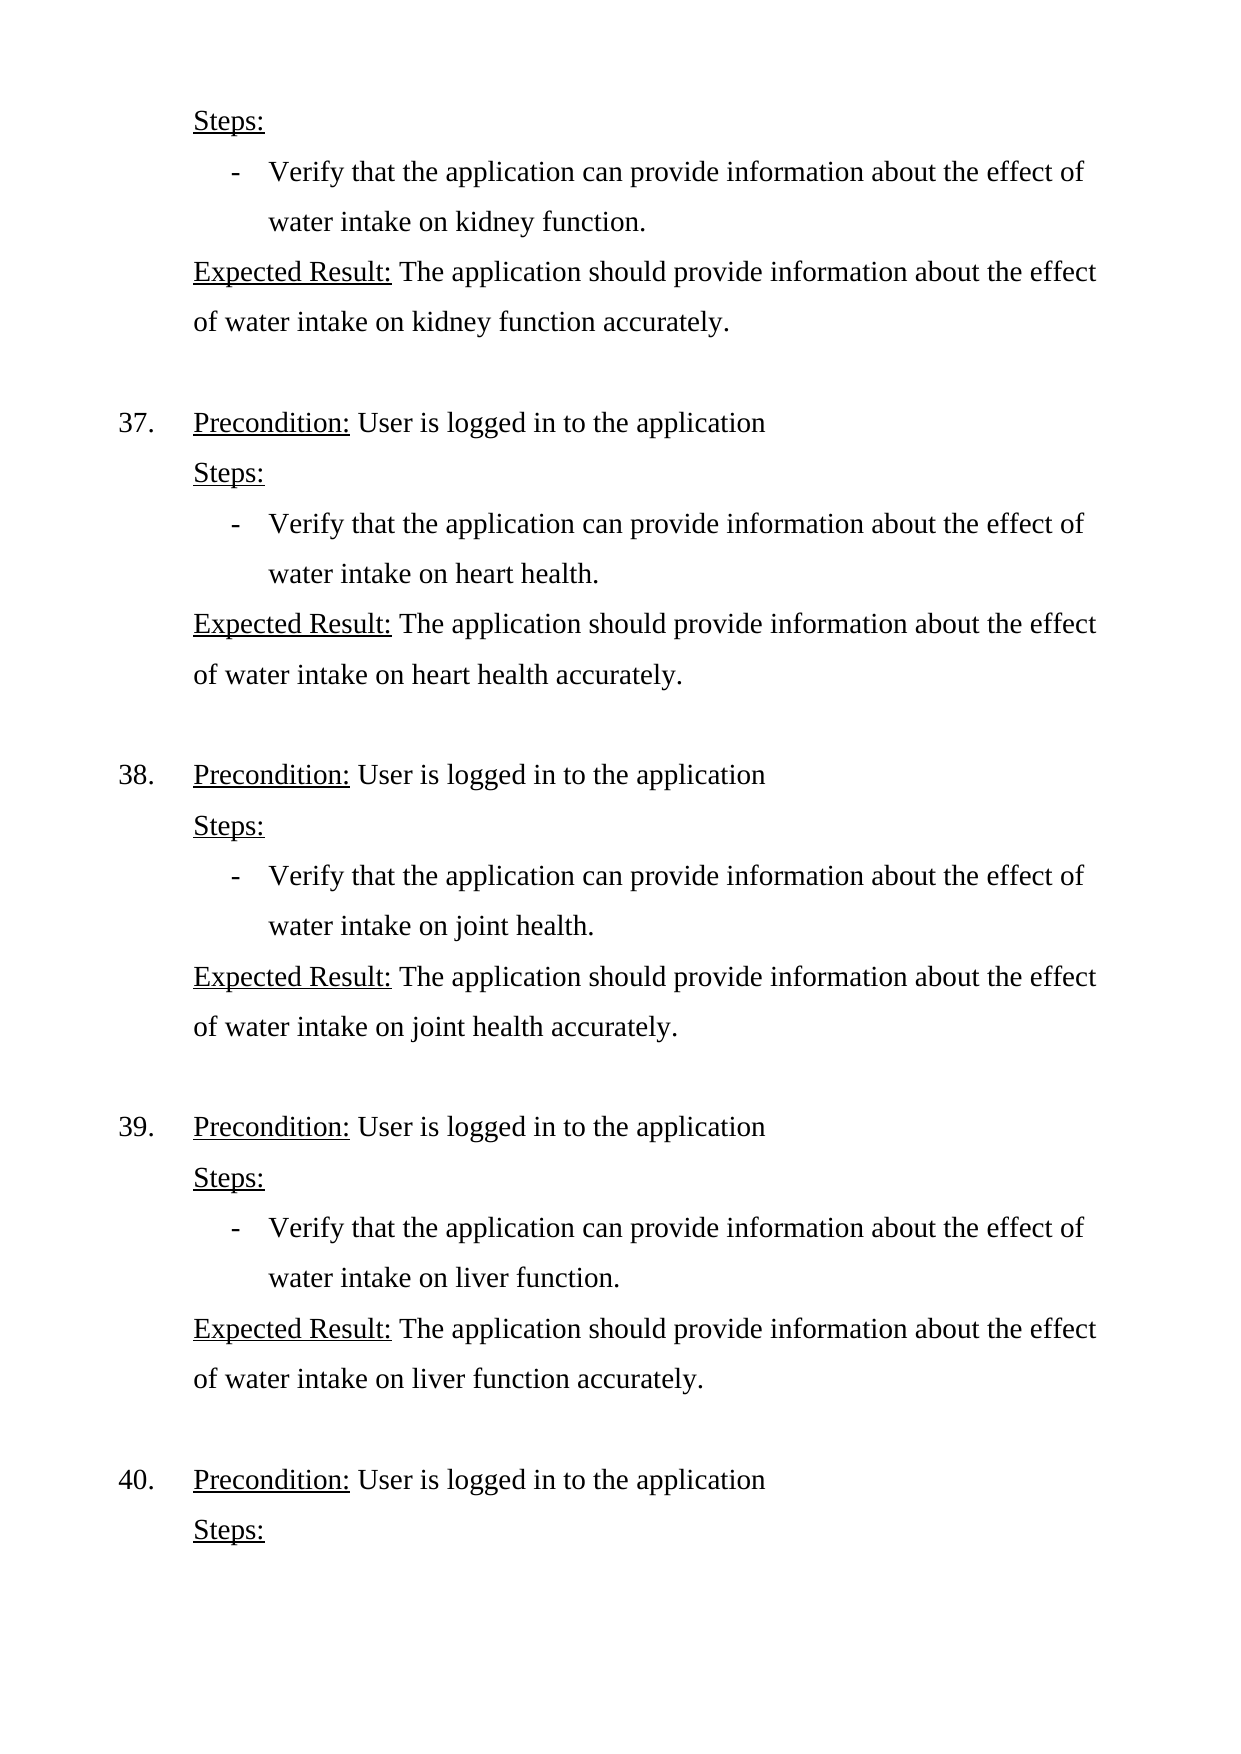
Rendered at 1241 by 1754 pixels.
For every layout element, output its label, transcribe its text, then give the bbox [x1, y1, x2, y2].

list Verify that the application can provide information about the effect of water intake on kidney function. [231, 154, 1122, 237]
list Verify that the application can provide information about the effect of water intake on heart health. [231, 506, 1122, 590]
list Precondition: User is logged in to the application [118, 405, 1122, 439]
list Verify that the application can provide information about the effect of water intake on joint health. [231, 858, 1122, 942]
list Precondition: User is logged in to the application [118, 757, 1122, 791]
text Expected Result: The application should provide information about the effect of water intake on kidney function accurately. [193, 254, 1122, 338]
text Expected Result: The application should provide information about the effect of water intake on joint health accurately. [193, 959, 1122, 1042]
list Precondition: User is logged in to the application [118, 1109, 1122, 1143]
text Steps: [193, 103, 1122, 137]
text Expected Result: The application should provide information about the effect of water intake on liver function accurately. [193, 1311, 1122, 1395]
text Steps: [193, 456, 1122, 489]
list Verify that the application can provide information about the effect of water intake on liver function. [231, 1210, 1122, 1294]
text Steps: [193, 808, 1122, 841]
text Steps: [193, 1160, 1122, 1193]
text Expected Result: The application should provide information about the effect of water intake on heart health accurately. [193, 606, 1122, 690]
list Precondition: User is logged in to the application [118, 1462, 1122, 1495]
text Steps: [193, 1512, 1122, 1546]
